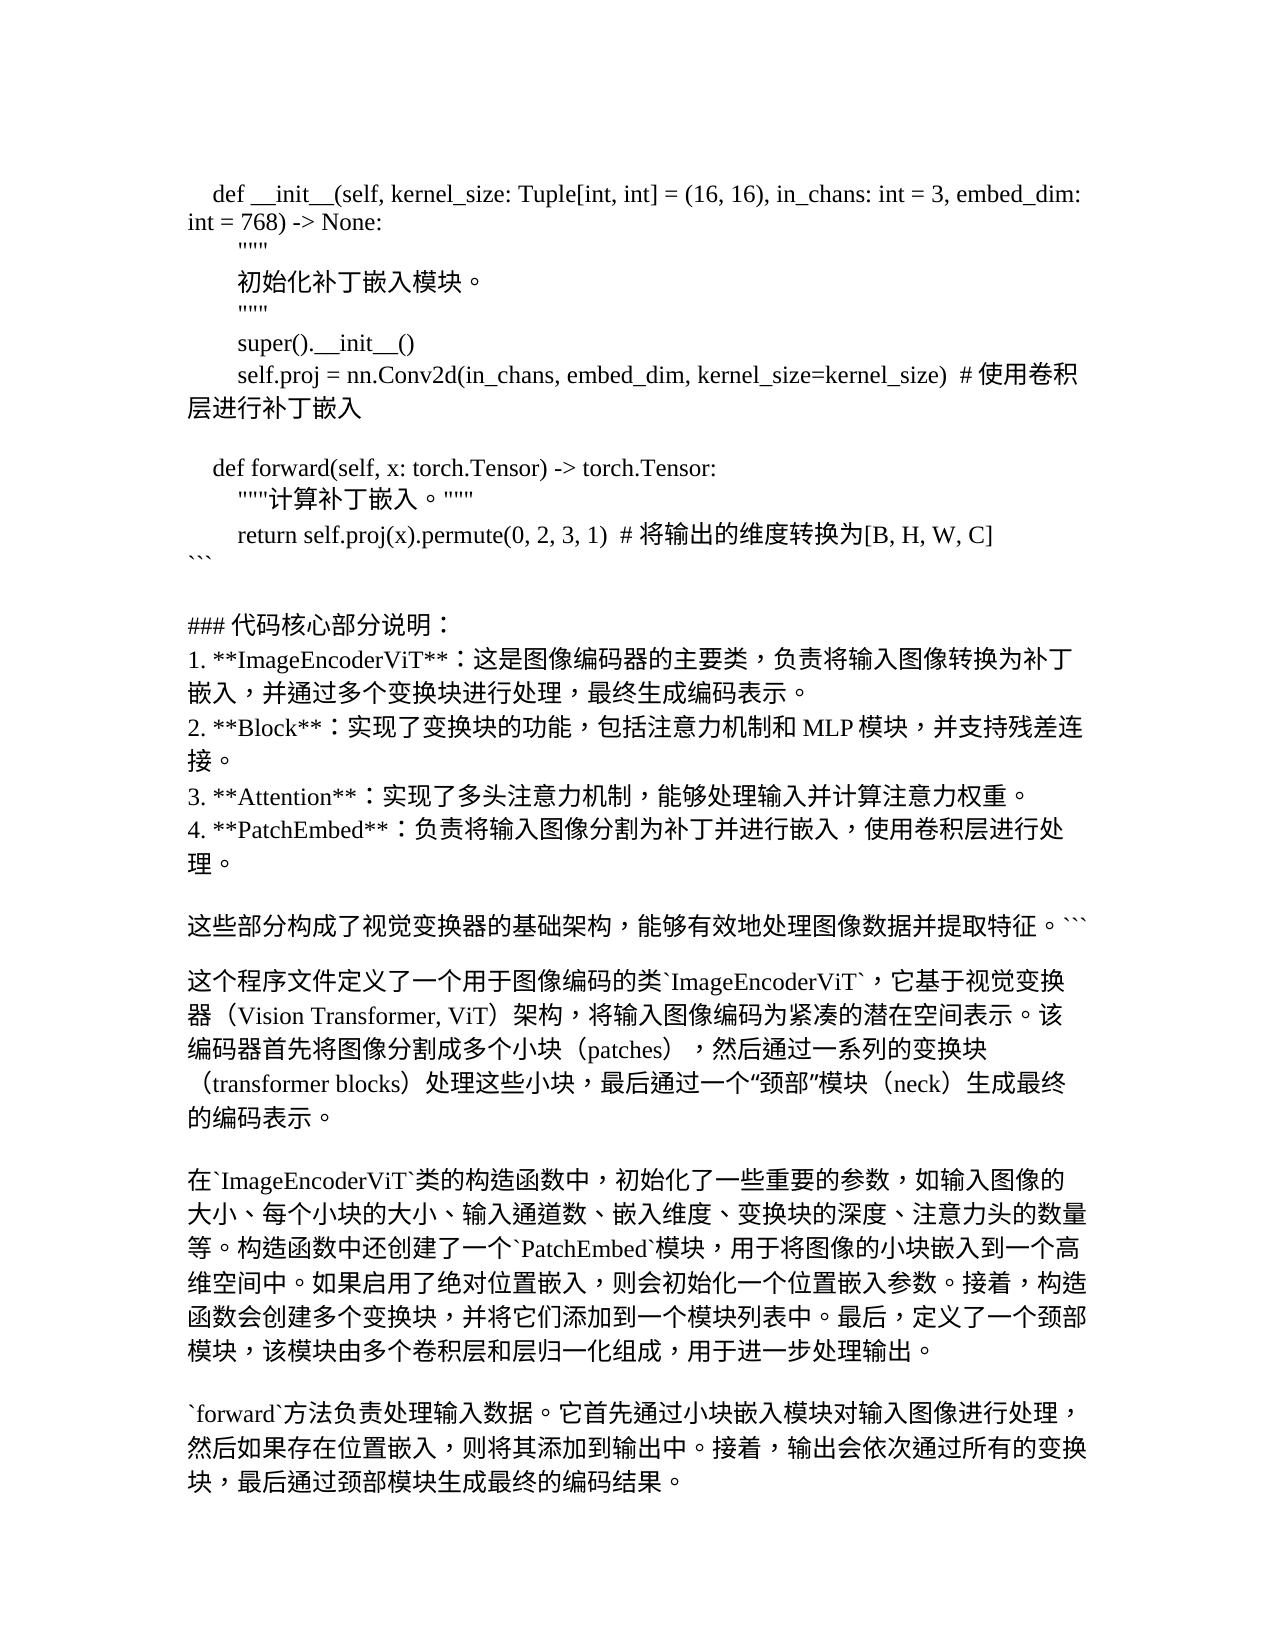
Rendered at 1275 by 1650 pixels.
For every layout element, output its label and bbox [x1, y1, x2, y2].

text [187, 150, 1087, 943]
text [187, 964, 1087, 1498]
